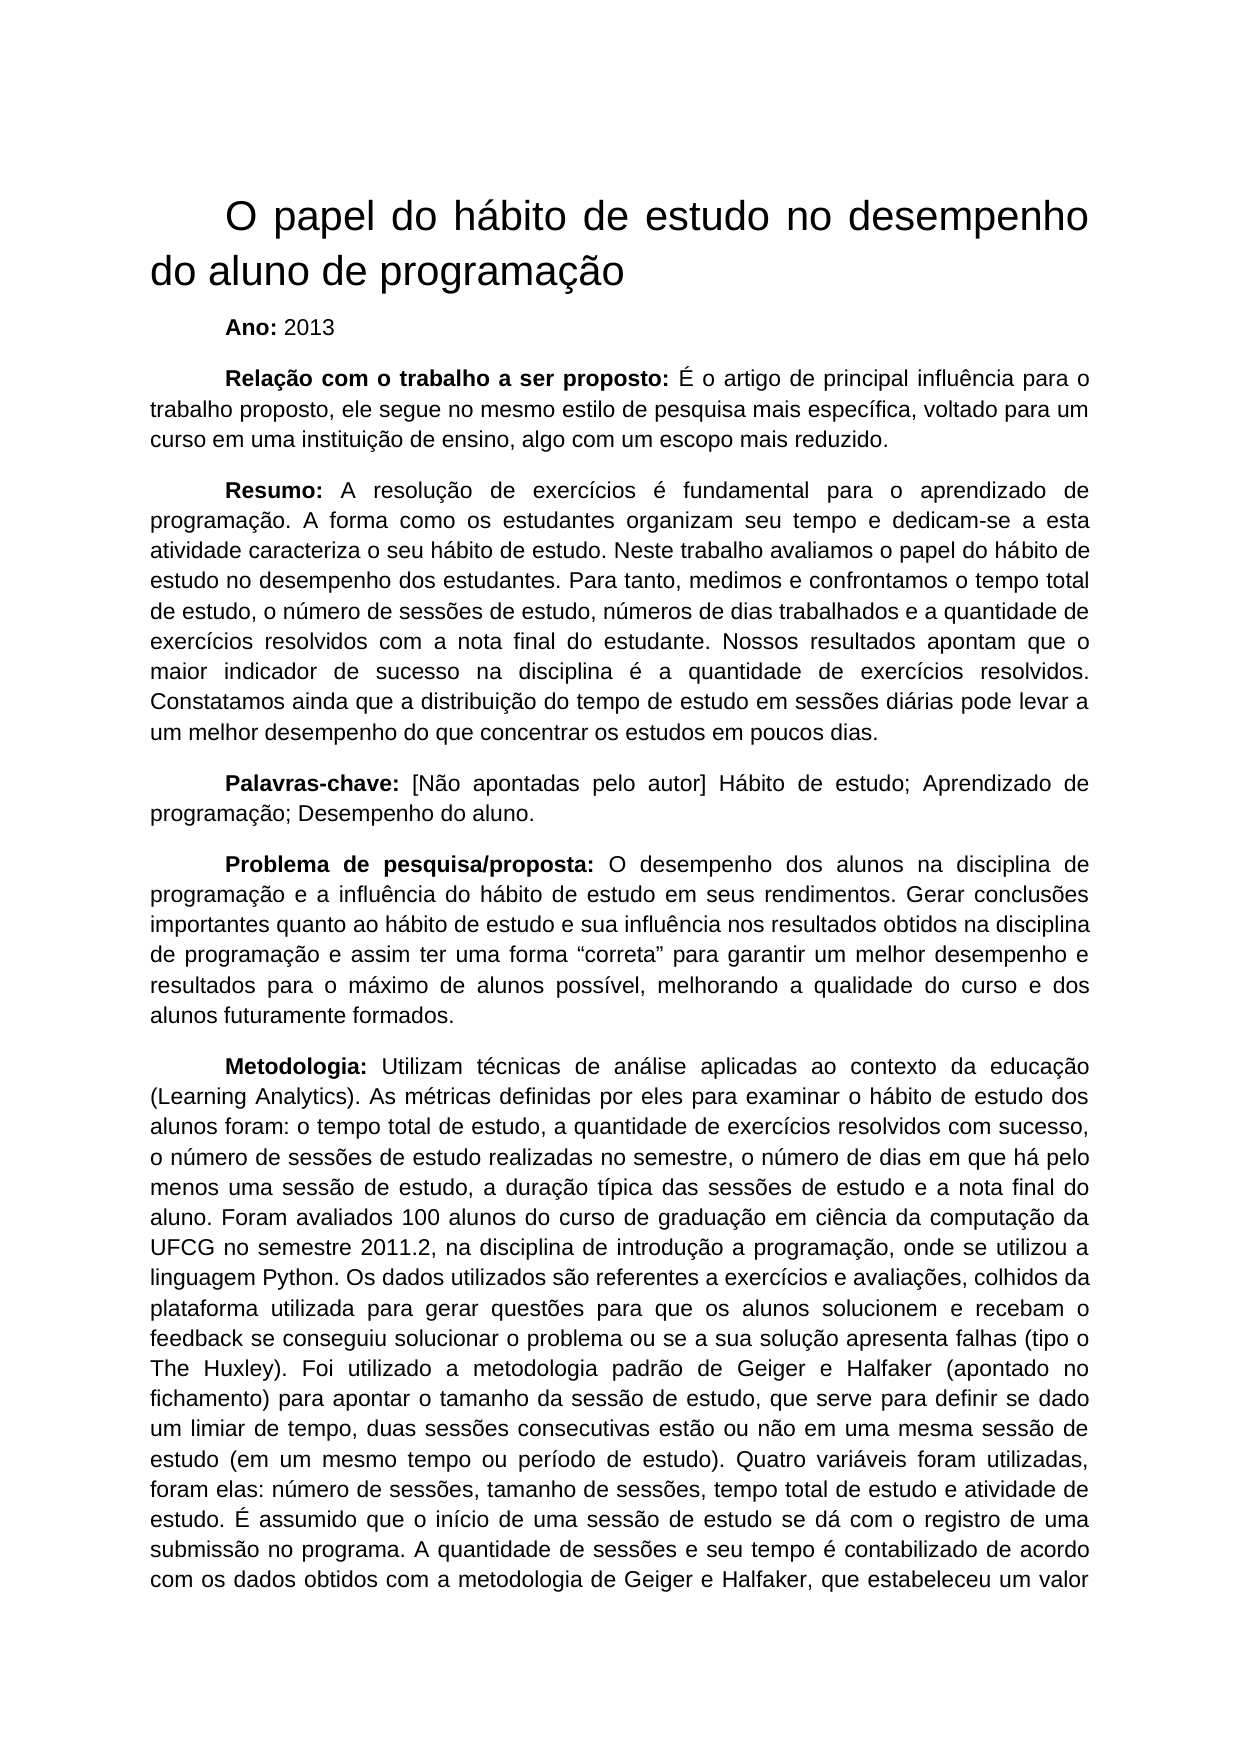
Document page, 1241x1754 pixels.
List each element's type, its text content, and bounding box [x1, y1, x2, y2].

text Resumo: A resolução de exercícios é fundamental para o aprendizado de programação. A forma como os estudantes organizam seu tempo e dedicam-se a esta atividade caracteriza o seu hábito de estudo. Neste trabalho avaliamos o papel do hábito de estudo no desempenho dos estudantes. Para tanto, medimos e confrontamos o tempo total de estudo, o número de sessões de estudo, números de dias trabalhados e a quantidade de exercícios resolvidos com a nota final do estudante. Nossos resultados apontam que o maior indicador de sucesso na disciplina é a quantidade de exercícios resolvidos. Constatamos ainda que a distribuição do tempo de estudo em sessões diárias pode levar a um melhor desempenho do que concentrar os estudos em poucos dias. [150, 477, 1090, 745]
text Problema de pesquisa/proposta: O desempenho dos alunos na disciplina de programação e a influência do hábito de estudo em seus rendimentos. Gerar conclusões importantes quanto ao hábito de estudo e sua influência nos resultados obtidos na disciplina de programação e assim ter uma forma “correta” para garantir um melhor desempenho e resultados para o máximo de alunos possível, melhorando a qualidade do curso e dos alunos futuramente formados. [150, 851, 1090, 1028]
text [150, 1053, 1090, 1593]
text Relação com o trabalho a ser proposto: É o artigo de principal influência para o trabalho proposto, ele segue no mesmo estilo de pesquisa mais específica, voltado para um curso em uma instituição de ensino, algo com um escopo mais reduzido. [150, 365, 1090, 452]
text Ano: 2013 [150, 314, 1090, 341]
text Palavras-chave: [Não apontadas pelo autor] Hábito de estudo; Aprendizado de programação; Desempenho do aluno. [150, 769, 1090, 826]
subtitle O papel do hábito de estudo no desempenho do aluno de programação [150, 192, 1090, 295]
